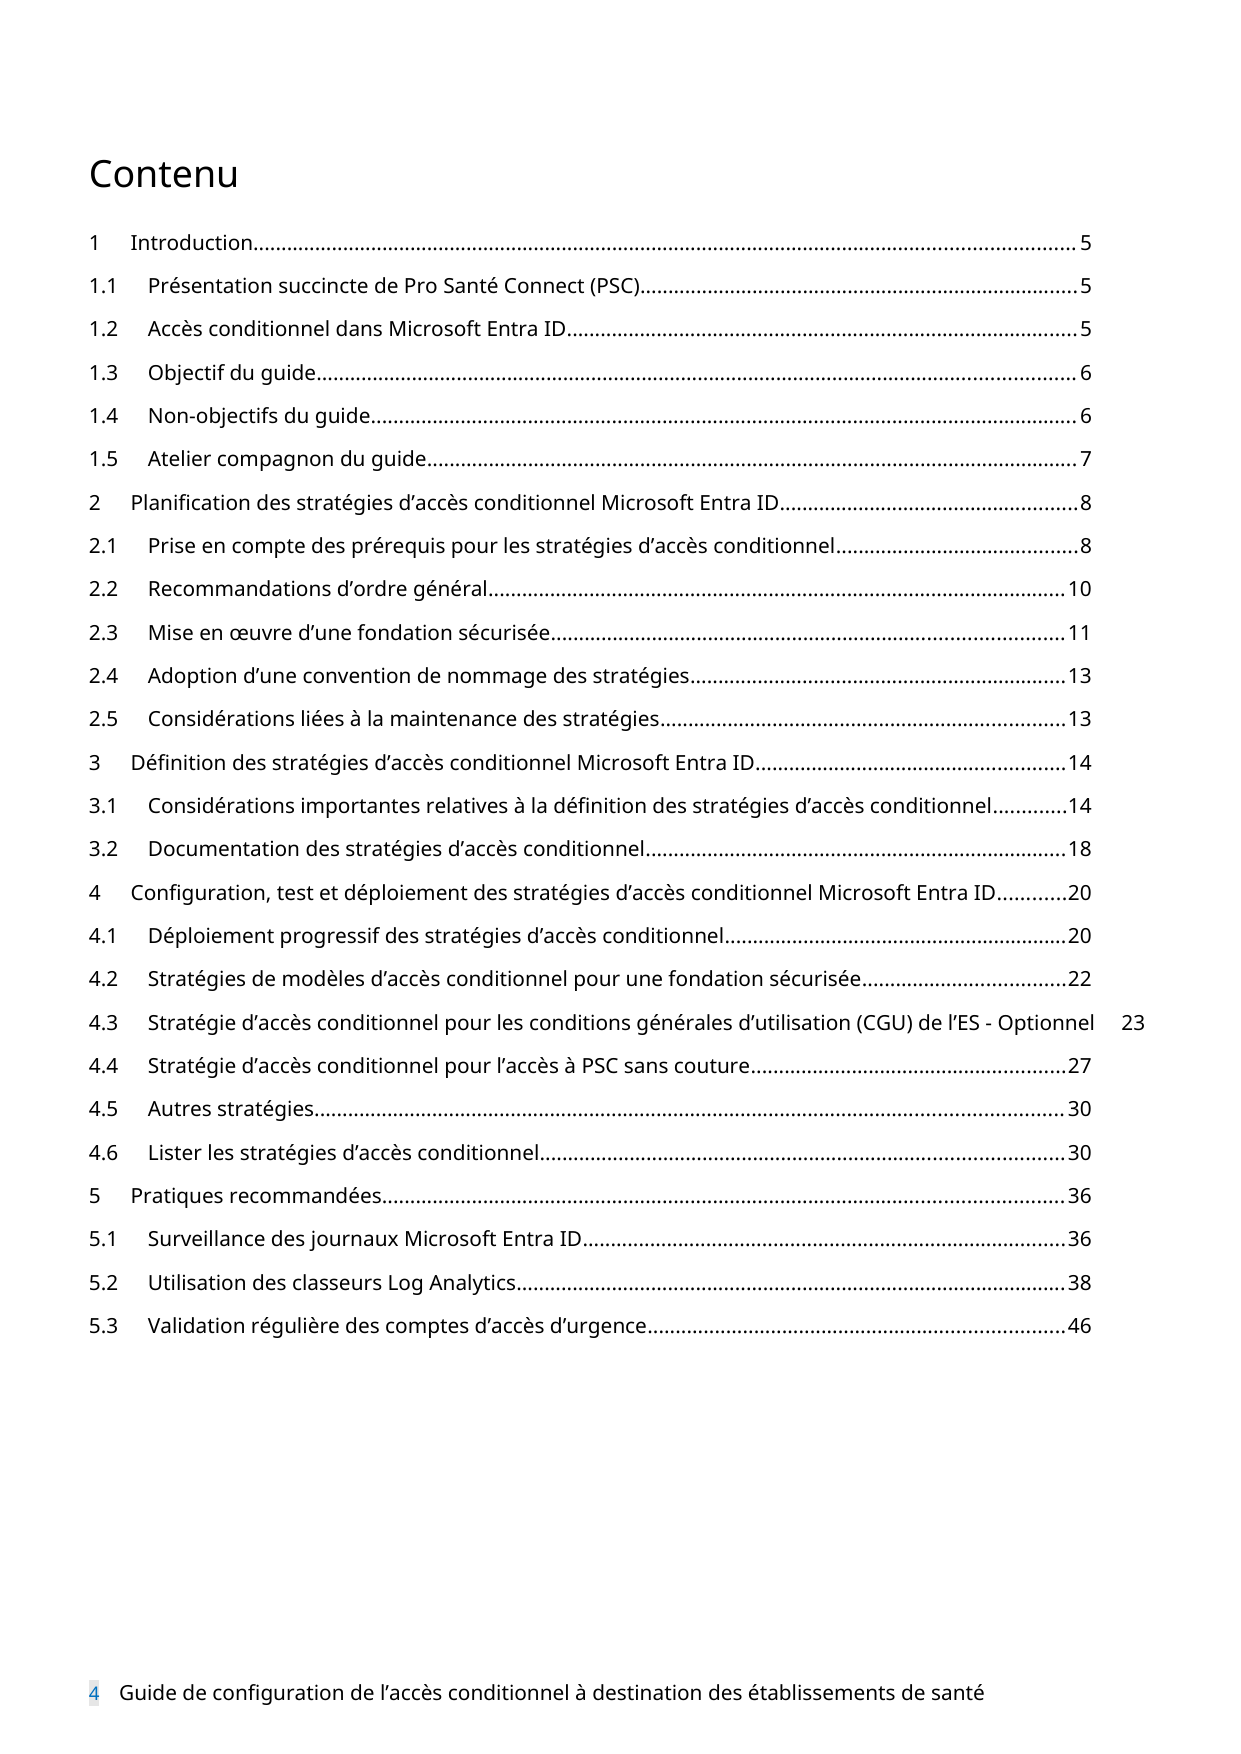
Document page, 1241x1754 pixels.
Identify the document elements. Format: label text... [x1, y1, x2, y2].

text Contenu [89, 148, 1152, 199]
